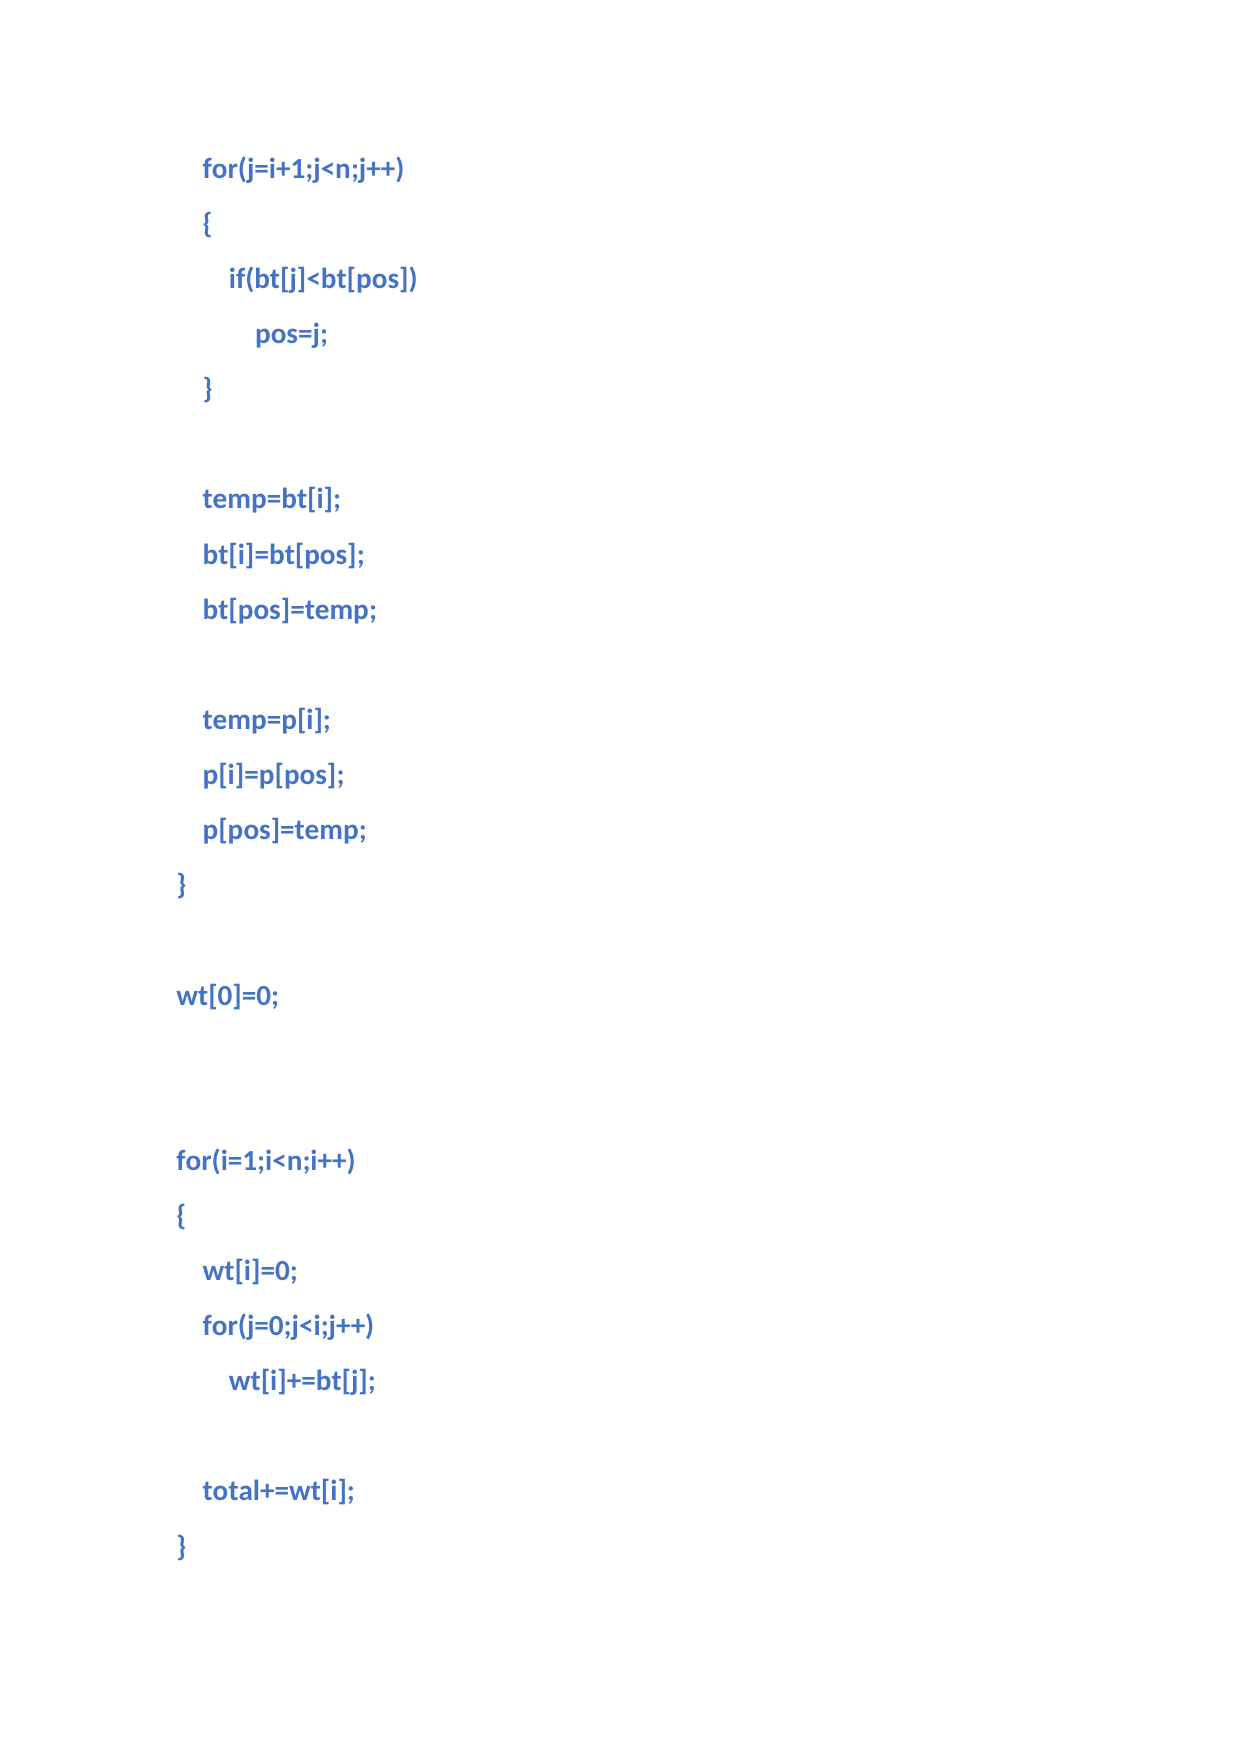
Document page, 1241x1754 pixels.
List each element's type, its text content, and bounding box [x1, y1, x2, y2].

text { [150, 1197, 1090, 1233]
text if(bt[j]<bt[pos]) [150, 260, 1090, 296]
text for(i=1;i<n;i++) [150, 1142, 1090, 1177]
text { [150, 205, 1090, 241]
text total+=wt[i]; [150, 1472, 1090, 1508]
text for(j=i+1;j<n;j++) [150, 150, 1090, 186]
text p[i]=p[pos]; [150, 756, 1090, 792]
text } [150, 1528, 1090, 1563]
text wt[i]=0; [150, 1252, 1090, 1288]
text p[pos]=temp; [150, 811, 1090, 847]
text pos=j; [150, 315, 1090, 351]
text } [150, 370, 1090, 406]
text wt[0]=0; [150, 977, 1090, 1012]
text } [150, 866, 1090, 902]
text bt[pos]=temp; [150, 591, 1090, 626]
text temp=bt[i]; [150, 481, 1090, 516]
text temp=p[i]; [150, 701, 1090, 737]
text bt[i]=bt[pos]; [150, 536, 1090, 571]
text for(j=0;j<i;j++) [150, 1307, 1090, 1343]
text wt[i]+=bt[j]; [150, 1362, 1090, 1398]
